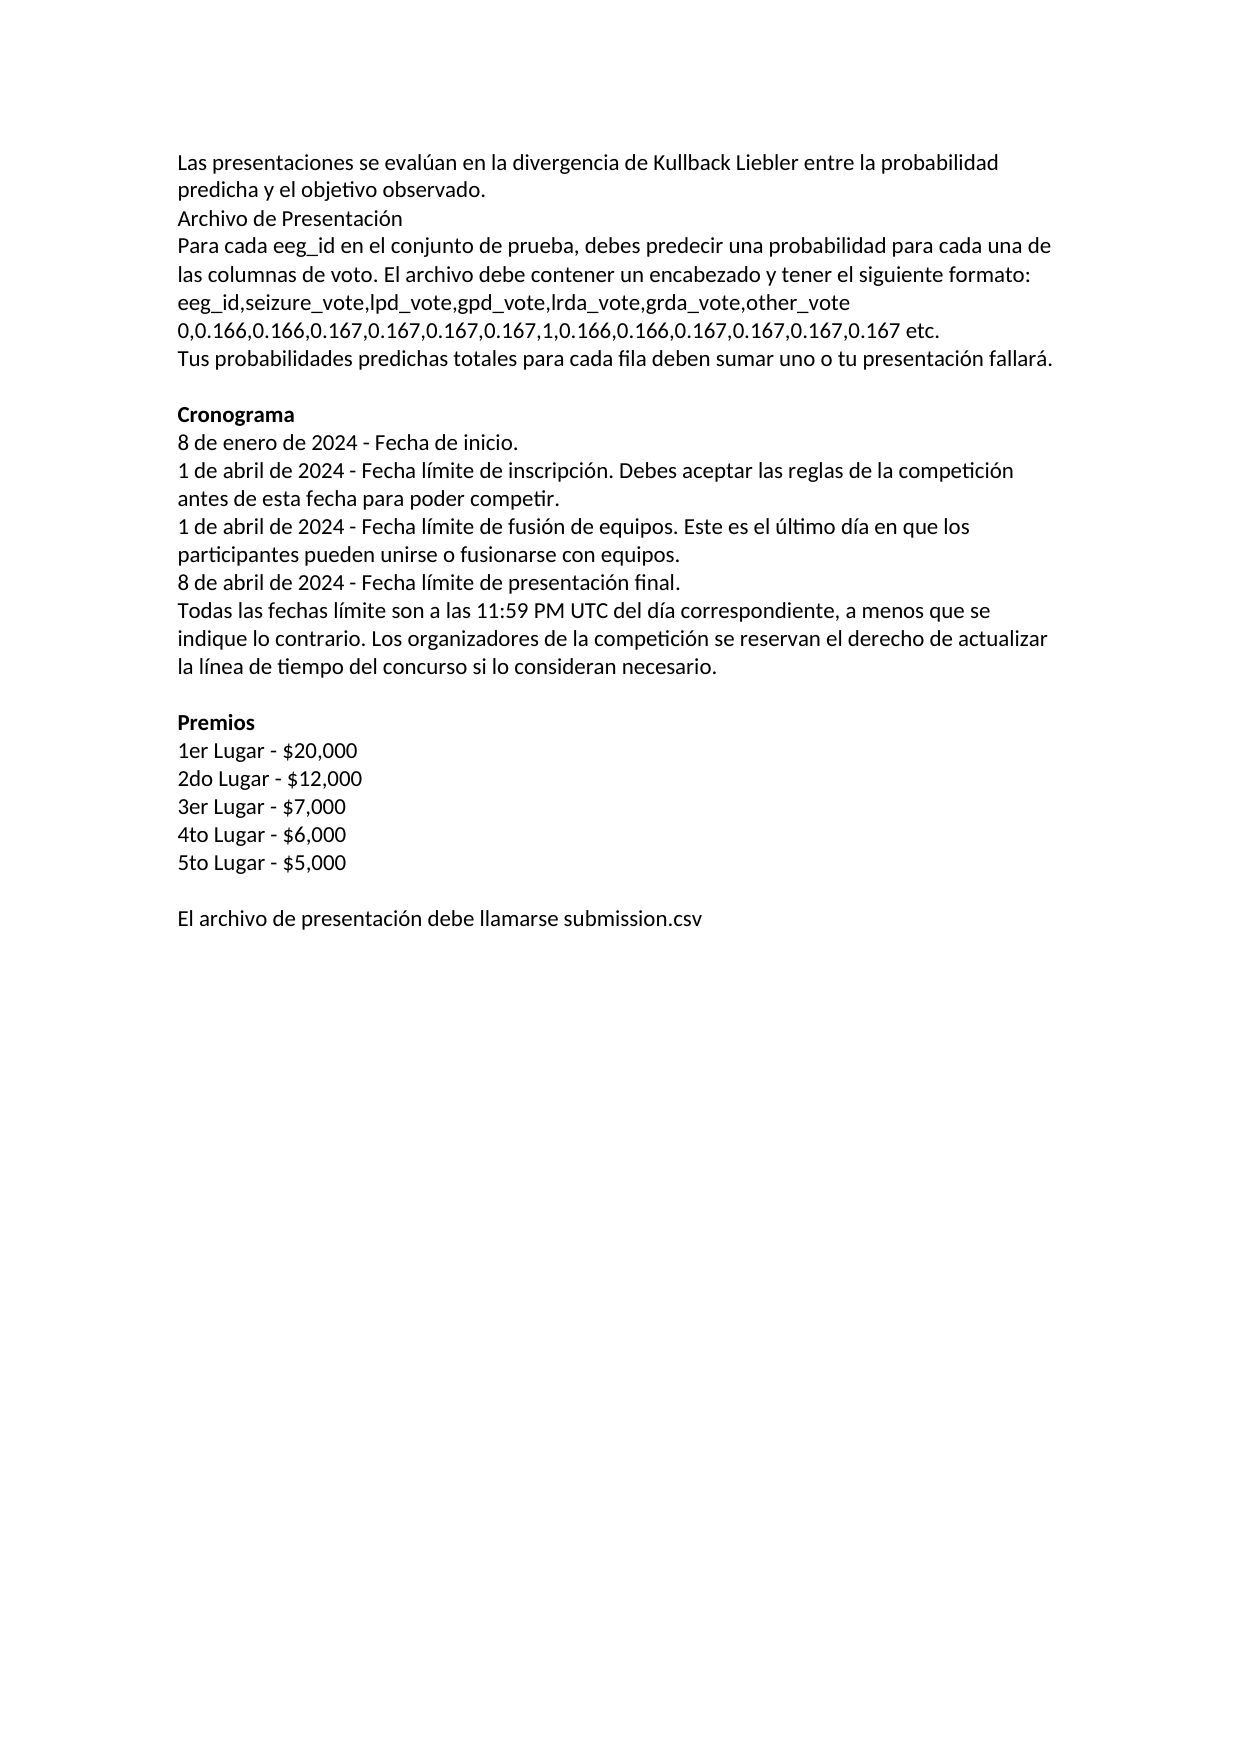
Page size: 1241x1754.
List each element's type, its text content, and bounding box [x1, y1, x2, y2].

text 4to Lugar - $6,000 [177, 820, 1063, 848]
text 2do Lugar - $12,000 [177, 764, 1063, 792]
text 8 de enero de 2024 - Fecha de inicio. [177, 428, 1063, 456]
text Tus probabilidades predichas totales para cada fila deben sumar uno o tu presentación fallará. [177, 344, 1063, 372]
text 3er Lugar - $7,000 [177, 792, 1063, 820]
text Premios [177, 708, 1063, 736]
text 1 de abril de 2024 - Fecha límite de inscripción. Debes aceptar las reglas de la competición antes de esta fecha para poder competir. [177, 456, 1063, 512]
text Cronograma [177, 400, 1063, 428]
text Archivo de Presentación [177, 204, 1063, 232]
text Para cada eeg_id en el conjunto de prueba, debes predecir una probabilidad para cada una de las columnas de voto. El archivo debe contener un encabezado y tener el siguiente formato: [177, 232, 1063, 288]
text 0,0.166,0.166,0.167,0.167,0.167,0.167,1,0.166,0.166,0.167,0.167,0.167,0.167 etc. [177, 316, 1063, 344]
text El archivo de presentación debe llamarse submission.csv [177, 876, 1063, 932]
text Las presentaciones se evalúan en la divergencia de Kullback Liebler entre la probabilidad predicha y el objetivo observado. [177, 148, 1063, 204]
text 5to Lugar - $5,000 [177, 848, 1063, 876]
text 8 de abril de 2024 - Fecha límite de presentación final. [177, 568, 1063, 596]
text 1er Lugar - $20,000 [177, 736, 1063, 764]
text 1 de abril de 2024 - Fecha límite de fusión de equipos. Este es el último día en que los participantes pueden unirse o fusionarse con equipos. [177, 512, 1063, 568]
text Todas las fechas límite son a las 11:59 PM UTC del día correspondiente, a menos que se indique lo contrario. Los organizadores de la competición se reservan el derecho de actualizar la línea de tiempo del concurso si lo consideran necesario. [177, 596, 1063, 680]
text eeg_id,seizure_vote,lpd_vote,gpd_vote,lrda_vote,grda_vote,other_vote [177, 288, 1063, 316]
